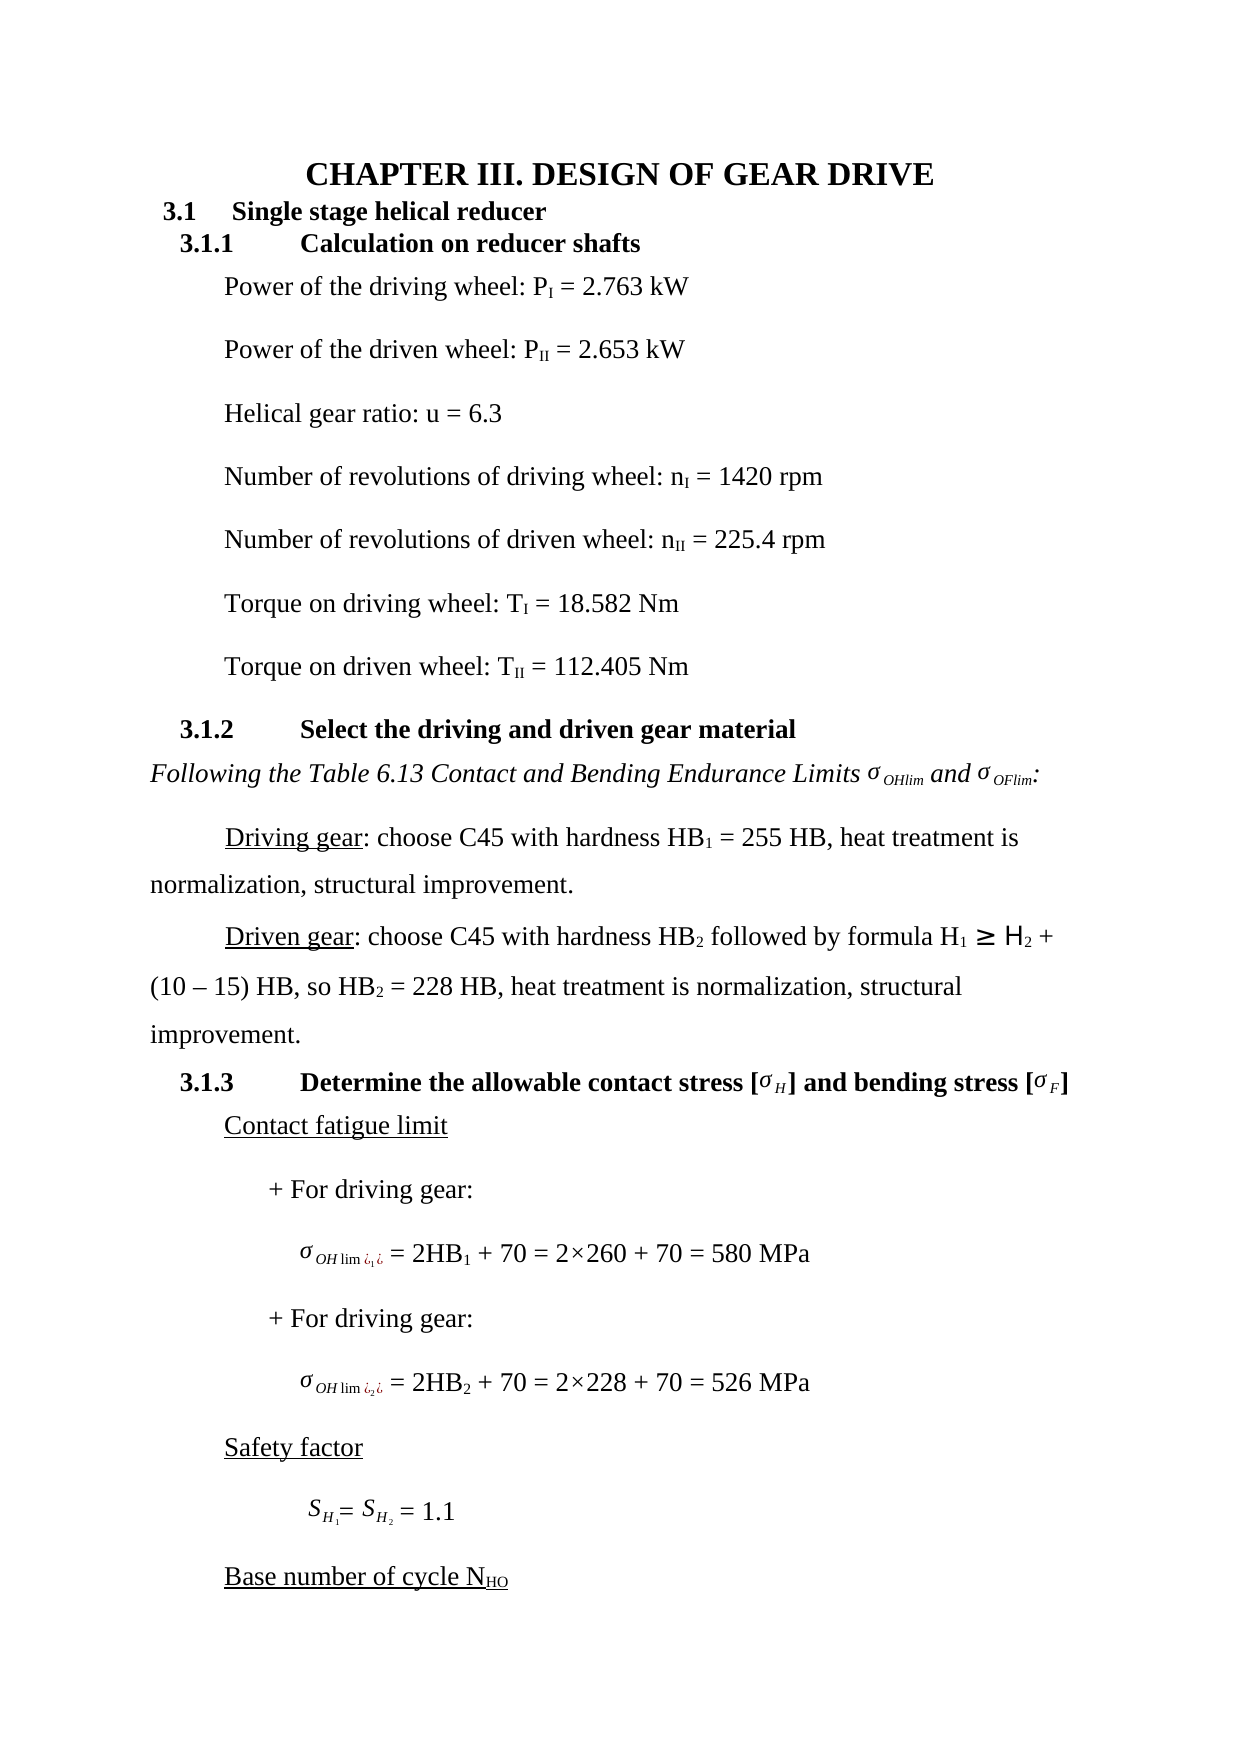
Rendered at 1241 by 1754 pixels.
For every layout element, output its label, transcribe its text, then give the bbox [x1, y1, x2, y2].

text (10 – 15) HB, so HB2 = 228 HB, heat treatment is normalization, structural [150, 970, 1090, 1001]
text normalization, structural improvement. [150, 869, 1090, 900]
text = 2HB1 + 70 = 2260 + 70 = 580 MPa [150, 1236, 1090, 1270]
text Following the Table 6.13 Contact and Bending Endurance Limits and : [150, 757, 1090, 789]
text Helical gear ratio: u = 6.3 [150, 397, 1090, 428]
text Base number of cycle NHO [150, 1560, 1090, 1591]
subtitle 3.1.2 Select the driving and driven gear material [179, 714, 1090, 745]
text Power of the driven wheel: PII = 2.653 kW [150, 334, 1090, 365]
text Torque on driving wheel: TI = 18.582 Nm [150, 587, 1090, 618]
text Number of revolutions of driving wheel: nI = 1420 rpm [150, 460, 1090, 491]
text = = 1.1 [225, 1494, 1090, 1528]
text + For driving gear: [150, 1302, 1090, 1333]
text = 2HB2 + 70 = 2228 + 70 = 526 MPa [150, 1365, 1090, 1399]
text Power of the driving wheel: PI = 2.763 kW [150, 270, 1090, 301]
subtitle 3.1.3 Determine the allowable contact stress [] and bending stress [] [179, 1066, 1090, 1097]
text improvement. [150, 1018, 1090, 1049]
text Driven gear: choose C45 with hardness HB2 followed by formula H12 + [150, 916, 1090, 953]
subtitle 3.1.1 Calculation on reducer shafts [179, 227, 1090, 258]
subtitle 3.1 Single stage helical reducer [163, 196, 1090, 227]
text Torque on driven wheel: TII = 112.405 Nm [150, 650, 1090, 681]
subtitle CHAPTER III. DESIGN OF GEAR DRIVE [150, 154, 1090, 192]
text Driving gear: choose C45 with hardness HB1 = 255 HB, heat treatment is [150, 821, 1090, 852]
text Safety factor [150, 1431, 1090, 1462]
text Number of revolutions of driven wheel: nII = 225.4 rpm [150, 524, 1090, 555]
text Contact fatigue limit [150, 1109, 1090, 1141]
text + For driving gear: [150, 1173, 1090, 1204]
